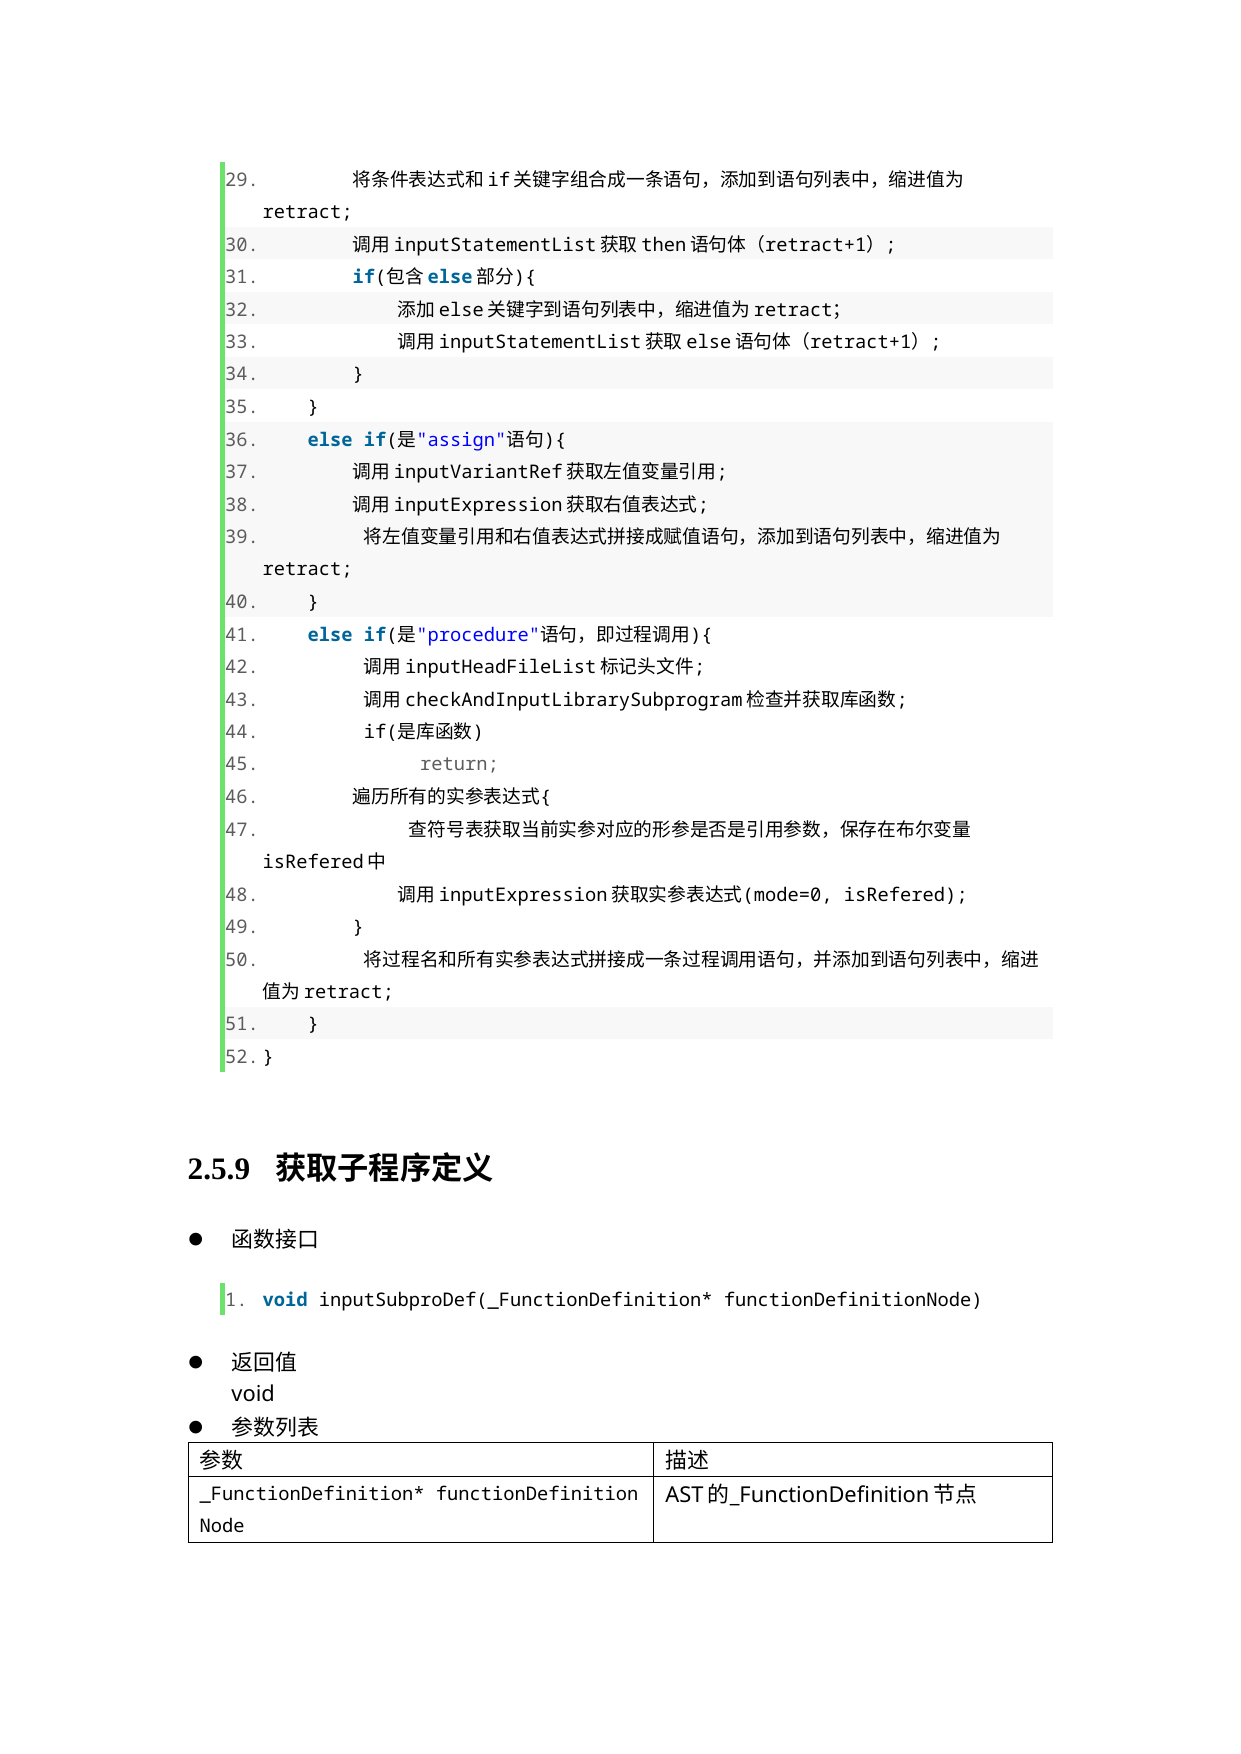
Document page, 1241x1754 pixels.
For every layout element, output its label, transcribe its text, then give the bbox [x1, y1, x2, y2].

list } [225, 909, 1053, 942]
subtitle 获取子程序定义 [187, 1134, 1053, 1199]
list if(是库函数) [225, 714, 1053, 747]
list 函数接口 [187, 1221, 1053, 1254]
list 将左值变量引用和右值表达式拼接成赋值语句，添加到语句列表中，缩进值为retract; [225, 519, 1053, 584]
list } [225, 1007, 1053, 1039]
list } [225, 584, 1053, 617]
list return; [225, 747, 1053, 779]
list 添加else关键字到语句列表中，缩进值为retract； [225, 292, 1053, 324]
list 查符号表获取当前实参对应的形参是否是引用参数，保存在布尔变量isRefered中 [225, 812, 1053, 877]
list 调用checkAndInputLibrarySubprogram检查并获取库函数; [225, 682, 1053, 714]
list 调用inputExpression获取实参表达式(mode=0, isRefered); [225, 877, 1053, 909]
table_header 参数 [189, 1443, 653, 1476]
table_cell _FunctionDefinition* functionDefinitionNode [189, 1477, 653, 1542]
table_header 描述 [654, 1443, 1052, 1476]
list 调用inputHeadFileList标记头文件; [225, 649, 1053, 682]
list else if(是"procedure"语句，即过程调用){ [225, 617, 1053, 649]
list 调用inputStatementList获取then语句体（retract+1）; [225, 227, 1053, 259]
list 遍历所有的实参表达式{ [225, 779, 1053, 812]
list void inputSubproDef(_FunctionDefinition* functionDefinitionNode) [225, 1283, 1053, 1315]
table_cell AST的_FunctionDefinition节点 [654, 1477, 1052, 1542]
list else if(是"assign"语句){ [225, 422, 1053, 454]
list 将过程名和所有实参表达式拼接成一条过程调用语句，并添加到语句列表中，缩进值为retract; [225, 942, 1053, 1007]
list } [225, 389, 1053, 422]
list 参数列表 [187, 1409, 1053, 1442]
list 将条件表达式和if关键字组合成一条语句，添加到语句列表中，缩进值为retract; [225, 162, 1053, 227]
list } [225, 357, 1053, 389]
text void [187, 1377, 1053, 1409]
list 调用inputVariantRef获取左值变量引用; [225, 454, 1053, 487]
list 调用inputStatementList获取else语句体（retract+1）; [225, 324, 1053, 357]
list } [225, 1039, 1053, 1072]
list 返回值 [187, 1344, 1053, 1377]
list 调用inputExpression获取右值表达式; [225, 487, 1053, 519]
list if(包含else部分){ [225, 259, 1053, 292]
